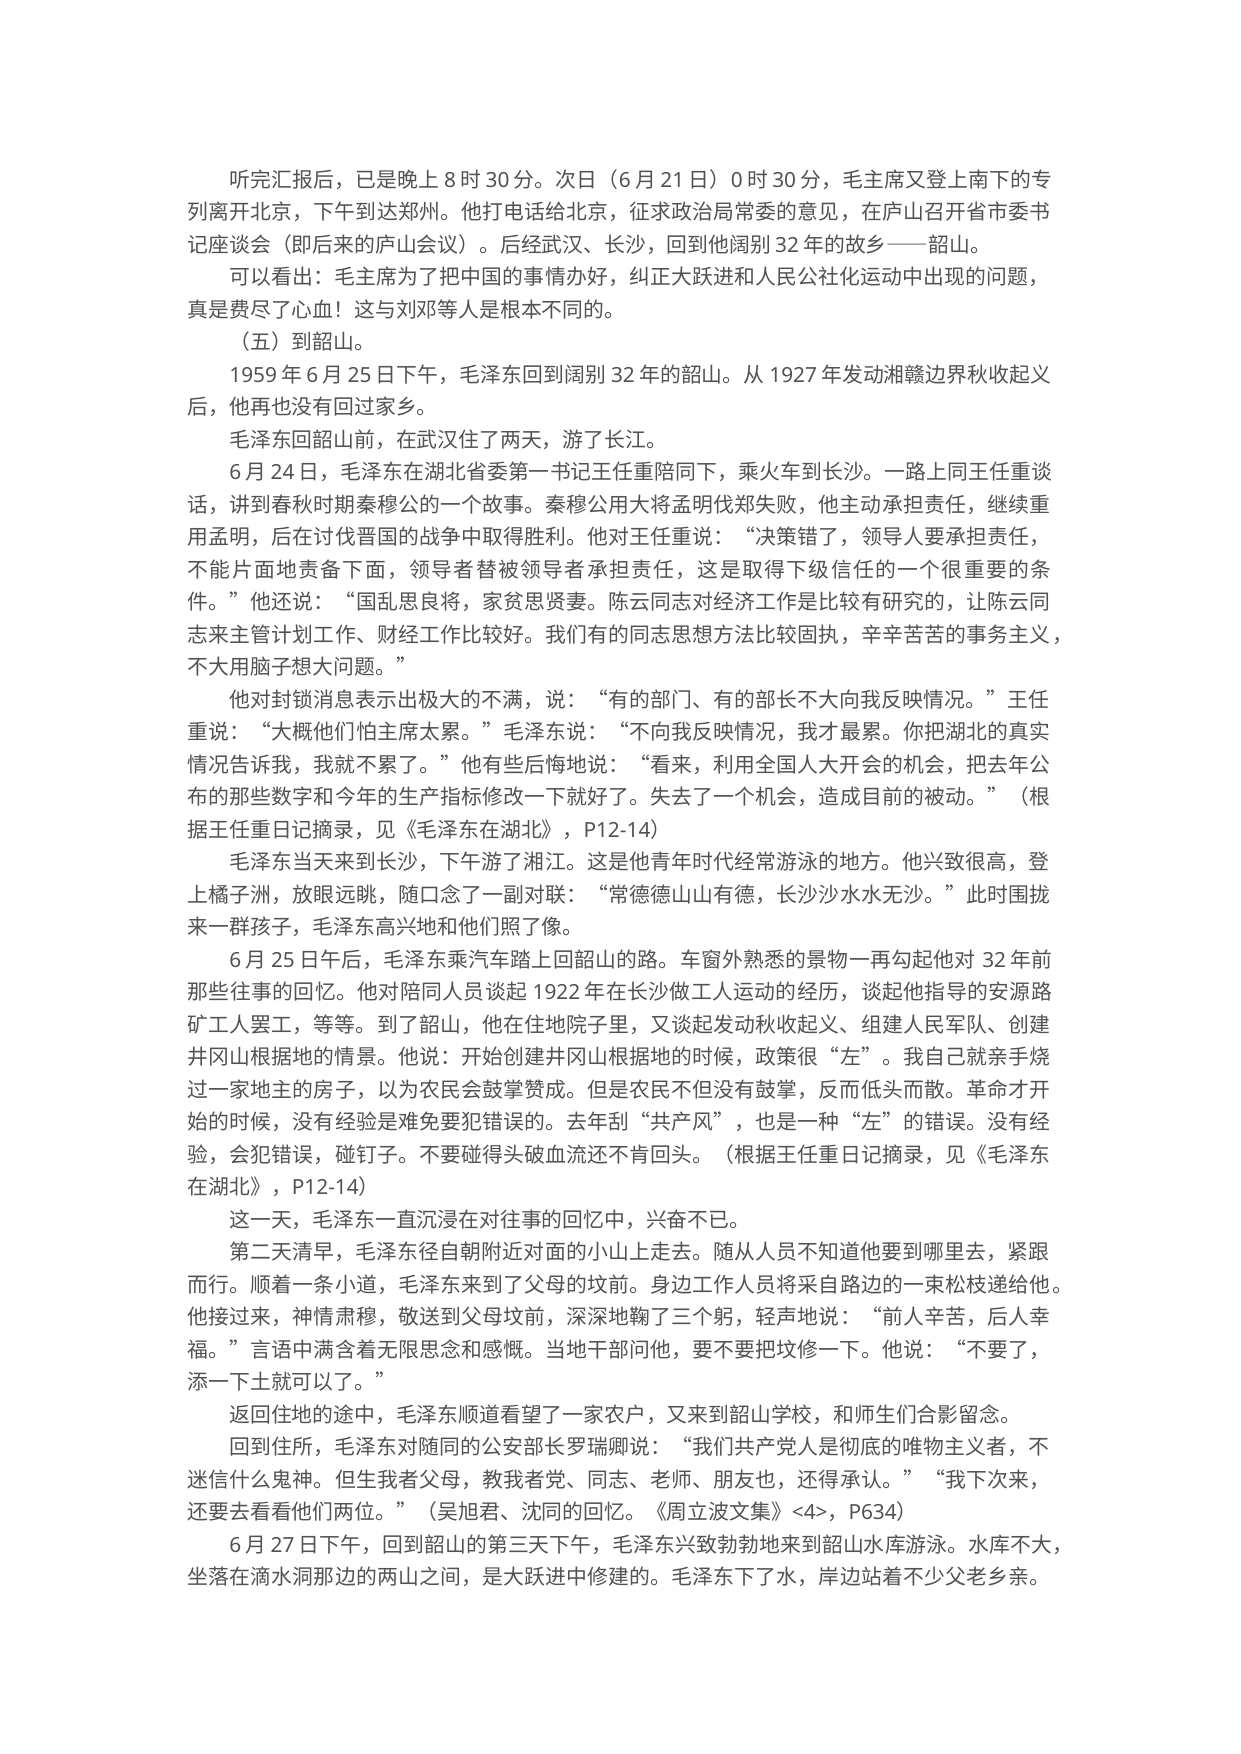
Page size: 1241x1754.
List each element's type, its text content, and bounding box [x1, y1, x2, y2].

text 这一天，毛泽东一直沉浸在对往事的回忆中，兴奋不已。 [187, 1202, 1053, 1234]
text 返回住地的途中，毛泽东顺道看望了一家农户，又来到韶山学校，和师生们合影留念。 [187, 1397, 1053, 1429]
text （五）到韶山。 [187, 324, 1053, 357]
text 回到住所，毛泽东对随同的公安部长罗瑞卿说：“我们共产党人是彻底的唯物主义者，不迷信什么鬼神。但生我者父母，教我者党、同志、老师、朋友也，还得承认。”“我下次来，还要去看看他们两位。”（吴旭君、沈同的回忆。《周立波文集》<4>，P634） [187, 1429, 1053, 1527]
text 1959年6月25日下午，毛泽东回到阔别32年的韶山。从1927年发动湘赣边界秋收起义后，他再也没有回过家乡。 [187, 357, 1053, 422]
text 6月24日，毛泽东在湖北省委第一书记王任重陪同下，乘火车到长沙。一路上同王任重谈话，讲到春秋时期秦穆公的一个故事。秦穆公用大将孟明伐郑失败，他主动承担责任，继续重用孟明，后在讨伐晋国的战争中取得胜利。他对王任重说：“决策错了，领导人要承担责任，不能片面地责备下面，领导者替被领导者承担责任，这是取得下级信任的一个很重要的条件。”他还说：“国乱思良将，家贫思贤妻。陈云同志对经济工作是比较有研究的，让陈云同志来主管计划工作、财经工作比较好。我们有的同志思想方法比较固执，辛辛苦苦的事务主义，不大用脑子想大问题。” [187, 454, 1053, 682]
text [187, 1527, 1053, 1592]
text 可以看出：毛主席为了把中国的事情办好，纠正大跃进和人民公社化运动中出现的问题，真是费尽了心血！这与刘邓等人是根本不同的。 [187, 259, 1053, 324]
text 6月25日午后，毛泽东乘汽车踏上回韶山的路。车窗外熟悉的景物一再勾起他对32年前那些往事的回忆。他对陪同人员谈起1922年在长沙做工人运动的经历，谈起他指导的安源路矿工人罢工，等等。到了韶山，他在住地院子里，又谈起发动秋收起义、组建人民军队、创建井冈山根据地的情景。他说：开始创建井冈山根据地的时候，政策很“左”。我自己就亲手烧过一家地主的房子，以为农民会鼓掌赞成。但是农民不但没有鼓掌，反而低头而散。革命才开始的时候，没有经验是难免要犯错误的。去年刮“共产风”，也是一种“左”的错误。没有经验，会犯错误，碰钉子。不要碰得头破血流还不肯回头。（根据王任重日记摘录，见《毛泽东在湖北》，P12-14） [187, 942, 1053, 1202]
text 毛泽东当天来到长沙，下午游了湘江。这是他青年时代经常游泳的地方。他兴致很高，登上橘子洲，放眼远眺，随口念了一副对联：“常德德山山有德，长沙沙水水无沙。”此时围拢来一群孩子，毛泽东高兴地和他们照了像。 [187, 844, 1053, 942]
text 第二天清早，毛泽东径自朝附近对面的小山上走去。随从人员不知道他要到哪里去，紧跟而行。顺着一条小道，毛泽东来到了父母的坟前。身边工作人员将采自路边的一束松枝递给他。他接过来，神情肃穆，敬送到父母坟前，深深地鞠了三个躬，轻声地说：“前人辛苦，后人幸福。”言语中满含着无限思念和感慨。当地干部问他，要不要把坟修一下。他说：“不要了，添一下土就可以了。” [187, 1234, 1053, 1397]
text 毛泽东回韶山前，在武汉住了两天，游了长江。 [187, 422, 1053, 454]
text 他对封锁消息表示出极大的不满，说：“有的部门、有的部长不大向我反映情况。”王任重说：“大概他们怕主席太累。”毛泽东说：“不向我反映情况，我才最累。你把湖北的真实情况告诉我，我就不累了。”他有些后悔地说：“看来，利用全国人大开会的机会，把去年公布的那些数字和今年的生产指标修改一下就好了。失去了一个机会，造成目前的被动。”（根据王任重日记摘录，见《毛泽东在湖北》，P12-14） [187, 682, 1053, 844]
text 听完汇报后，已是晚上8时30分。次日（6月21日）0时30分，毛主席又登上南下的专列离开北京，下午到达郑州。他打电话给北京，征求政治局常委的意见，在庐山召开省市委书记座谈会（即后来的庐山会议）。后经武汉、长沙，回到他阔别32年的故乡——韶山。 [187, 162, 1053, 259]
